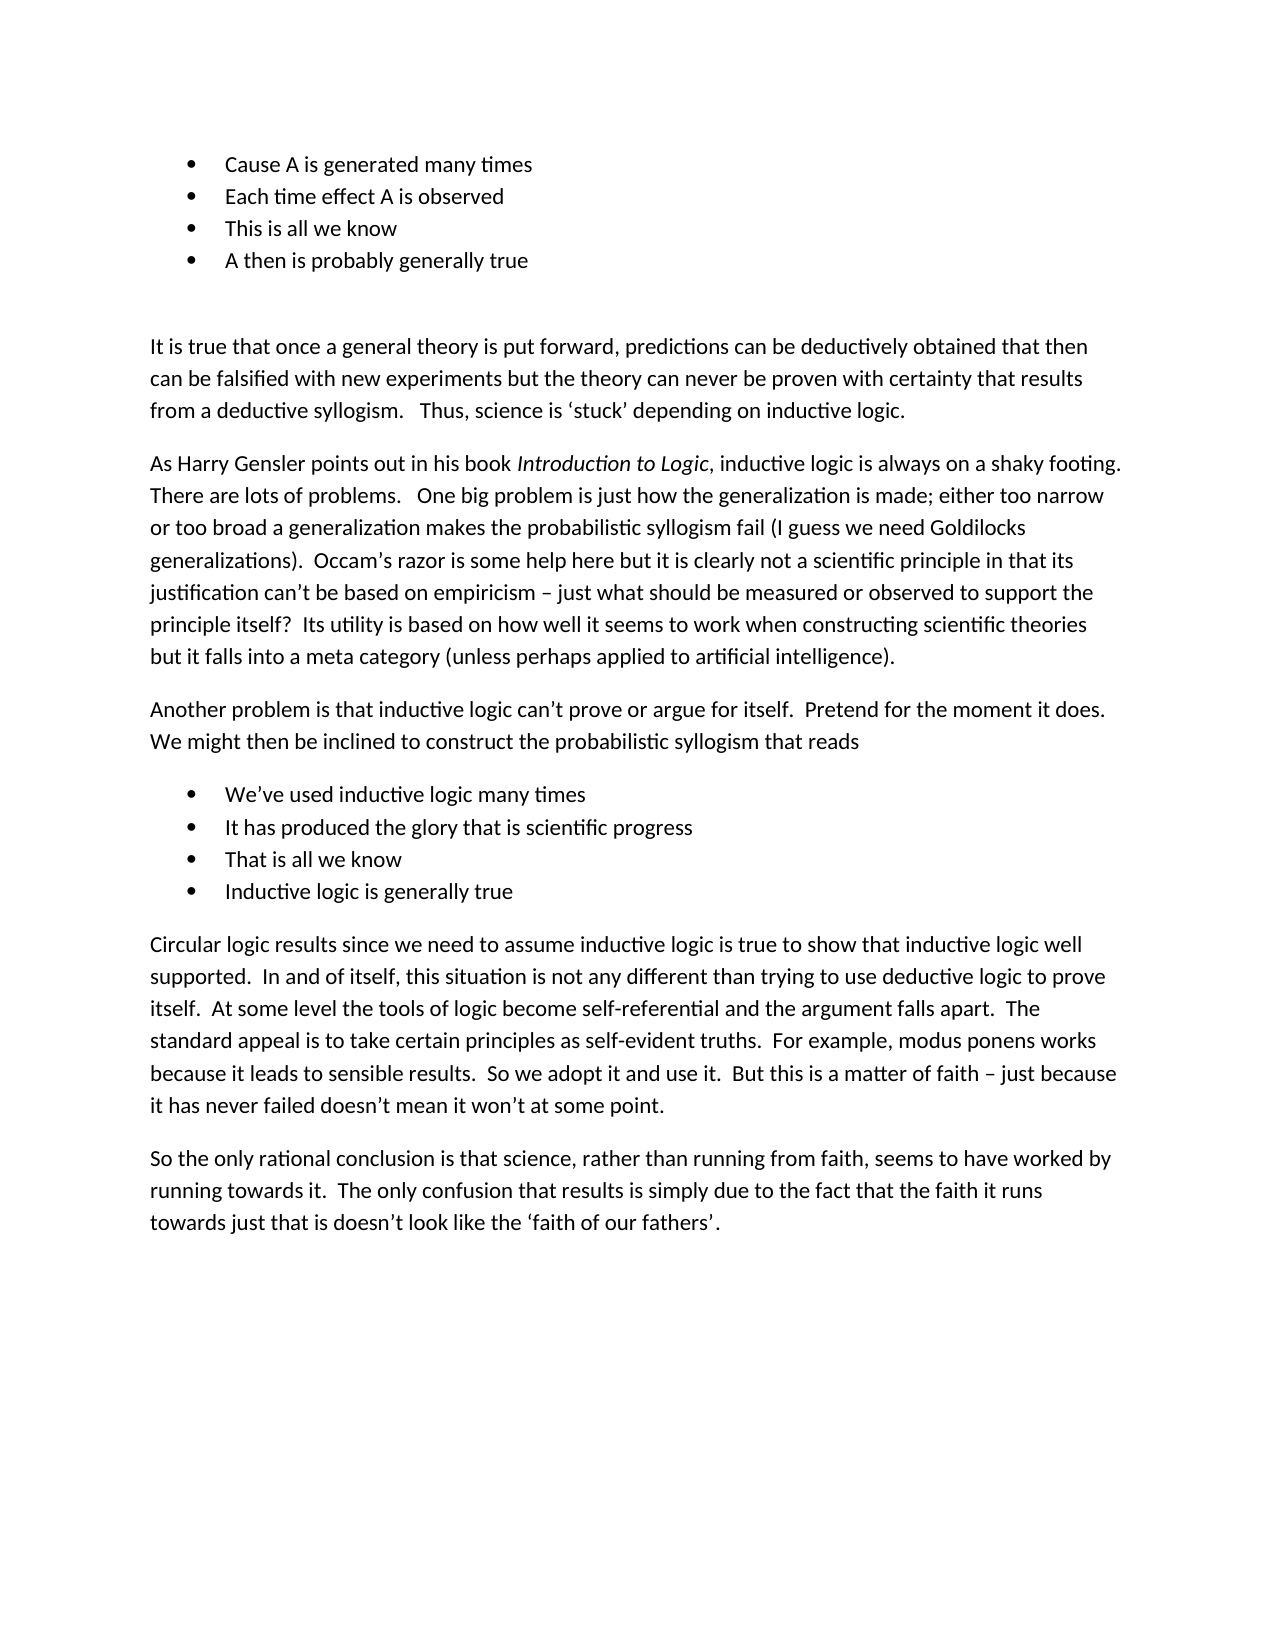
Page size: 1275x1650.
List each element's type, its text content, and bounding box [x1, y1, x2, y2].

list Inductive logic is generally true [187, 877, 1125, 905]
list It has produced the glory that is scientific progress [187, 813, 1125, 841]
text As Harry Gensler points out in his book Introduction to Logic, inductive logic is always on a shaky footing. There are lots of problems. One big problem is just how the generalization is made; either too narrow or too broad a generalization makes the probabilistic syllogism fail (I guess we need Goldilocks generalizations). Occam’s razor is some help here but it is clearly not a scientific principle in that its justification can’t be based on empiricism – just what should be measured or observed to support the principle itself? Its utility is based on how well it seems to work when constructing scientific theories but it falls into a meta category (unless perhaps applied to artificial intelligence). [150, 449, 1125, 670]
list That is all we know [187, 845, 1125, 873]
list Cause A is generated many times [187, 150, 1125, 178]
list A then is probably generally true [187, 247, 1125, 274]
text So the only rational conclusion is that science, rather than running from faith, seems to have worked by running towards it. The only confusion that results is simply due to the fact that the faith it runs towards just that is doesn’t look like the ‘faith of our fathers’. [150, 1144, 1125, 1236]
list Each time effect A is observed [187, 182, 1125, 210]
text It is true that once a general theory is put forward, predictions can be deductively obtained that then can be falsified with new experiments but the theory can never be proven with certainty that results from a deductive syllogism. Thus, science is ‘stuck’ depending on inductive logic. [150, 332, 1125, 424]
list This is all we know [187, 214, 1125, 242]
text Circular logic results since we need to assume inductive logic is true to show that inductive logic well supported. In and of itself, this situation is not any different than trying to use deductive logic to prove itself. At some level the tools of logic become self-referential and the argument falls apart. The standard appeal is to take certain principles as self-evident truths. For example, modus ponens works because it leads to sensible results. So we adopt it and use it. But this is a matter of faith – just because it has never failed doesn’t mean it won’t at some point. [150, 930, 1125, 1119]
list We’ve used inductive logic many times [187, 781, 1125, 808]
text Another problem is that inductive logic can’t prove or argue for itself. Pretend for the moment it does. We might then be inclined to construct the probabilistic syllogism that reads [150, 695, 1125, 756]
